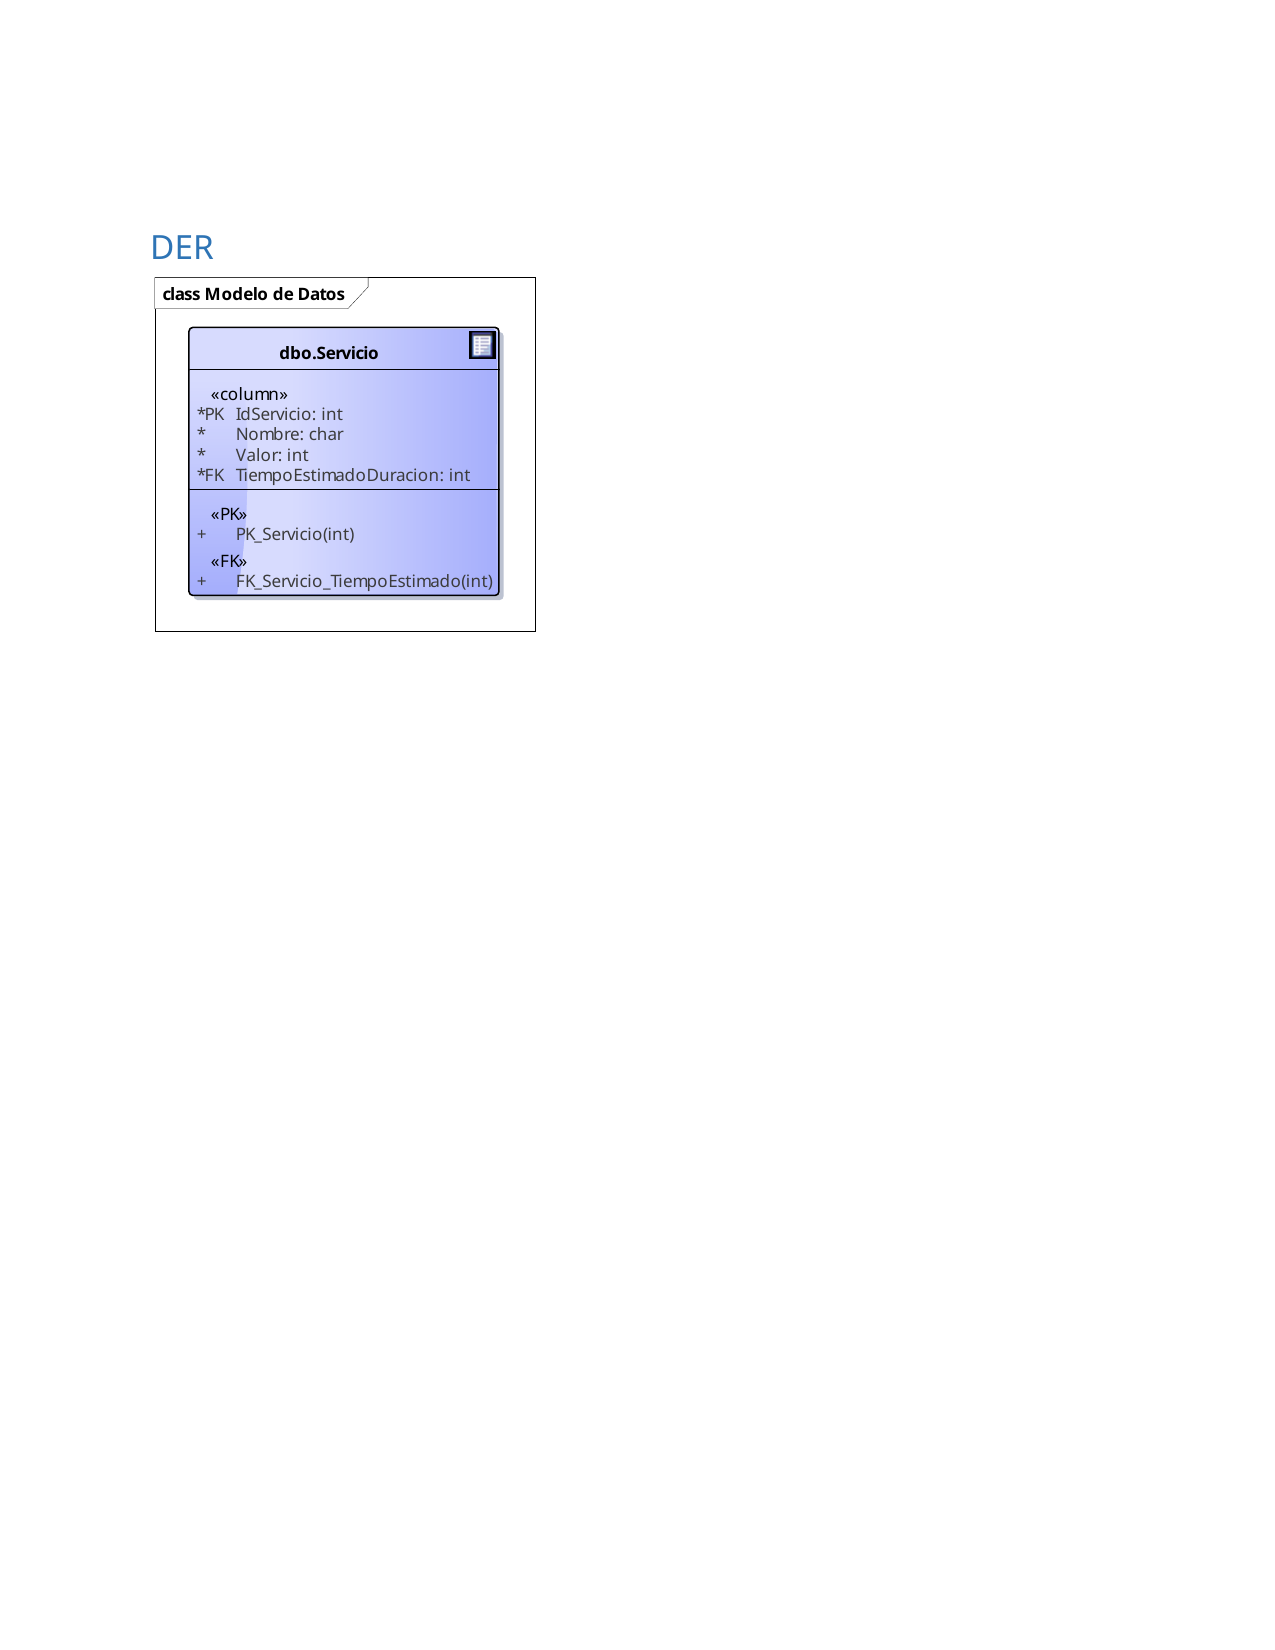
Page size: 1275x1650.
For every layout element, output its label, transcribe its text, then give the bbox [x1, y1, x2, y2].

subtitle DER [150, 224, 1125, 269]
